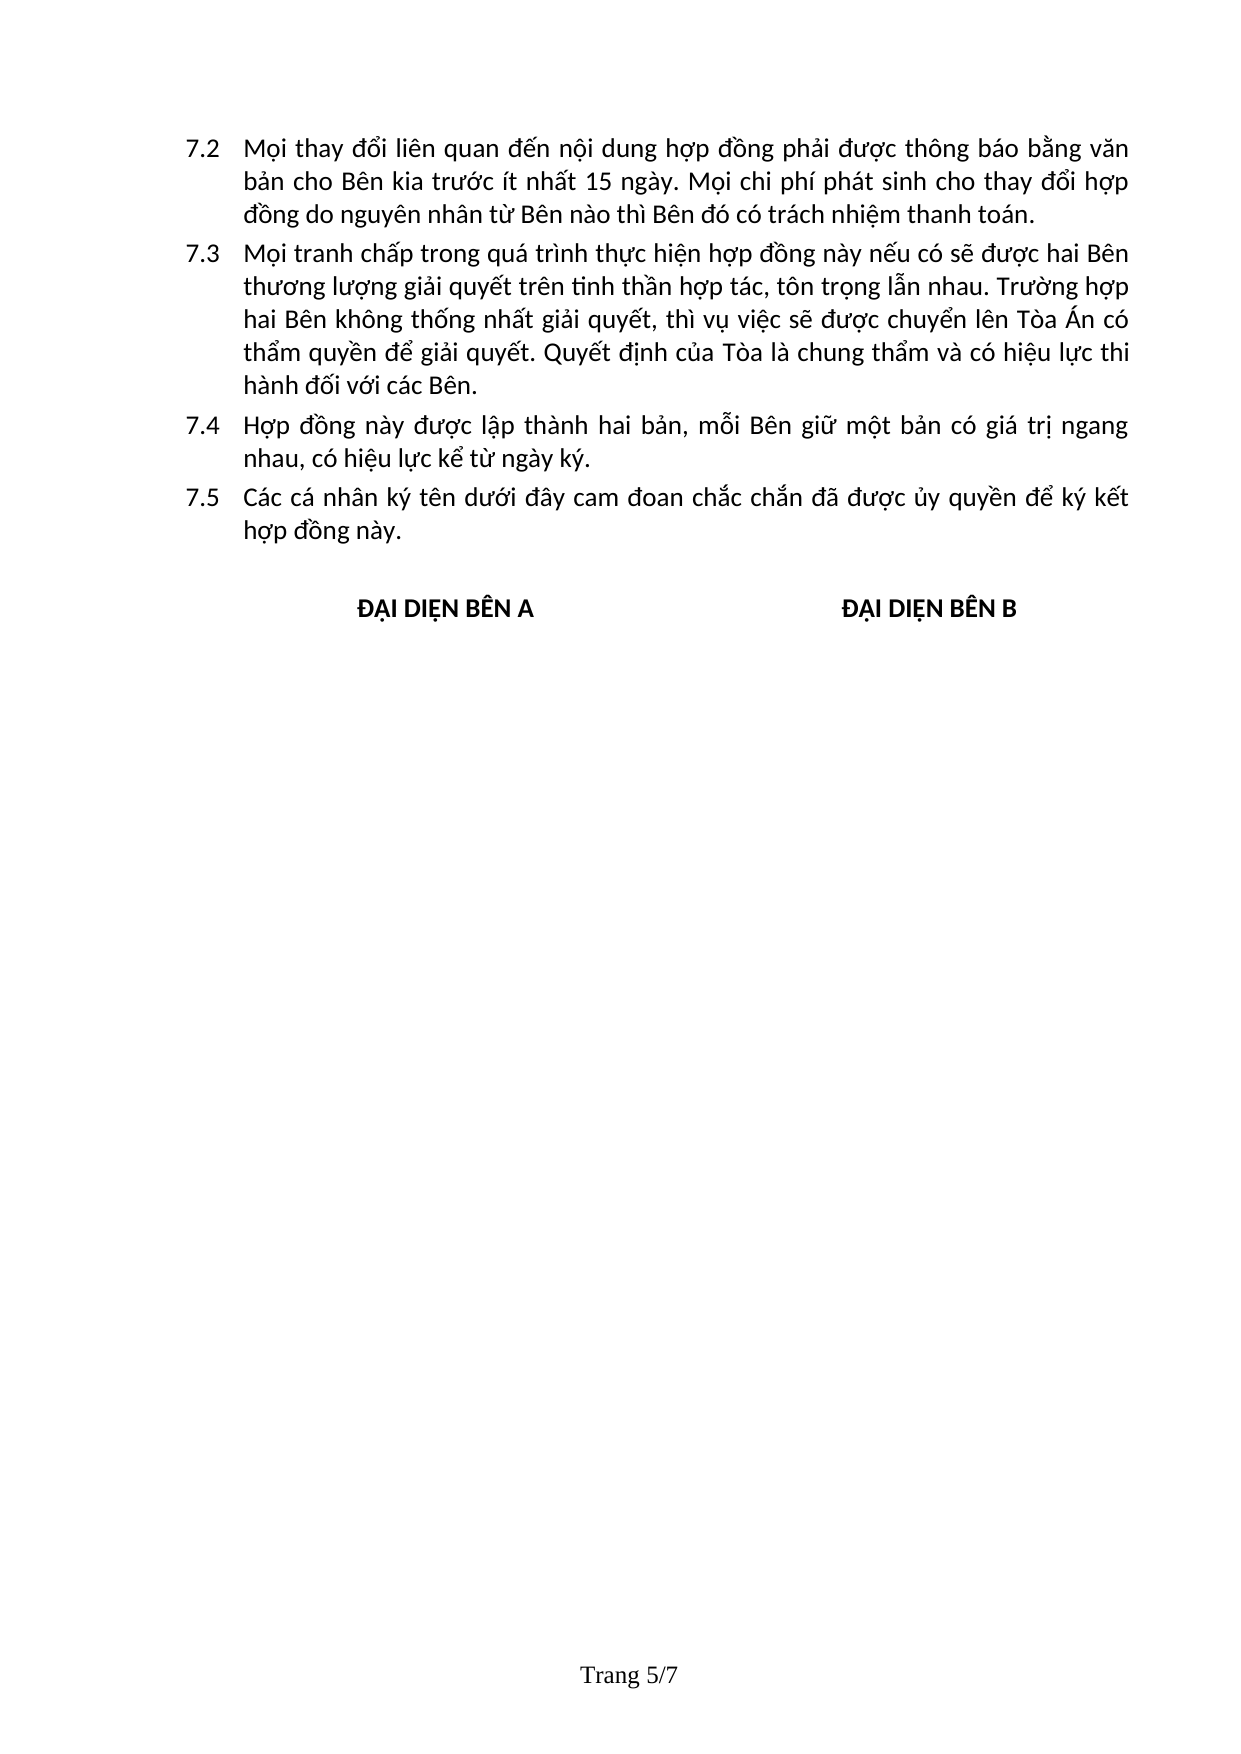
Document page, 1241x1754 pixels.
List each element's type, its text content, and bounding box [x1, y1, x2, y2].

table_header ĐẠI DIỆN BÊN B [687, 592, 1171, 955]
text 7.5 Các cá nhân ký tên dưới đây cam đoan chắc chắn đã được ủy quyền để ký kết hợp đồng này. [185, 480, 1130, 546]
text 7.2 Mọi thay đổi liên quan đến nội dung hợp đồng phải được thông báo bằng văn bản cho Bên kia trước ít nhất 15 ngày. Mọi chi phí phát sinh cho thay đổi hợp đồng do nguyên nhân từ Bên nào thì Bên đó có trách nhiệm thanh toán. [185, 131, 1130, 230]
text 7.3 Mọi tranh chấp trong quá trình thực hiện hợp đồng này nếu có sẽ được hai Bên thương lượng giải quyết trên tinh thần hợp tác, tôn trọng lẫn nhau. Trường hợp hai Bên không thống nhất giải quyết, thì vụ việc sẽ được chuyển lên Tòa Án có thẩm quyền để giải quyết. Quyết định của Tòa là chung thẩm và có hiệu lực thi hành đối với các Bên. [185, 236, 1130, 402]
table_header ĐẠI DIỆN BÊN A [203, 592, 687, 955]
text 7.4 Hợp đồng này được lập thành hai bản, mỗi Bên giữ một bản có giá trị ngang nhau, có hiệu lực kể từ ngày ký. [185, 408, 1130, 474]
